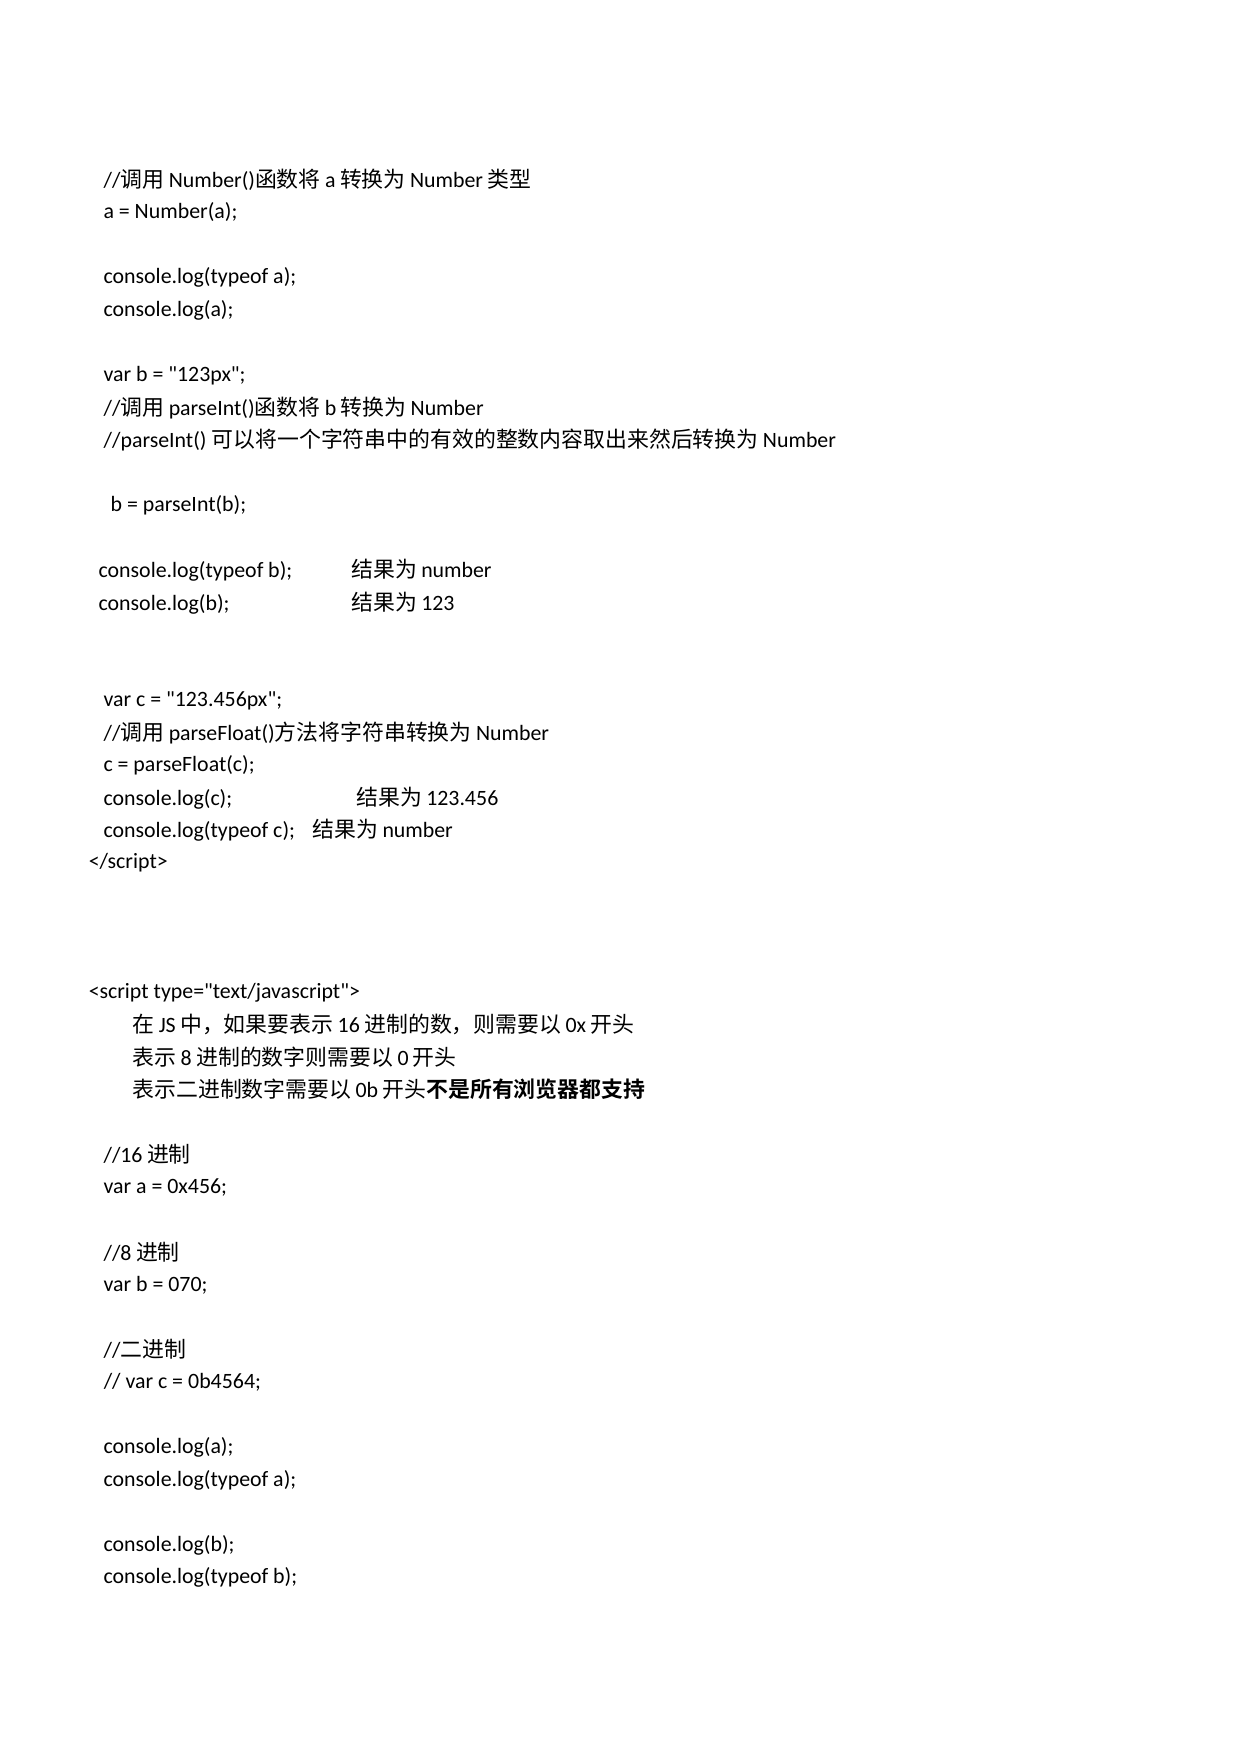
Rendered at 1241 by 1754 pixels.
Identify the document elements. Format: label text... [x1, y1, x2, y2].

text 表示8进制的数字则需要以0开头 [88, 1039, 1152, 1072]
text // var c = 0b4564; [88, 1364, 1152, 1397]
text console.log(a); [88, 292, 1152, 324]
text console.log(typeof a); [88, 259, 1152, 292]
text </script> [88, 844, 1152, 877]
text var a = 0x456; [88, 1169, 1152, 1202]
text console.log(b); [88, 1527, 1152, 1559]
text var b = "123px"; [88, 357, 1152, 389]
text console.log(typeof b); [88, 1559, 1152, 1592]
text console.log(c); 结果为123.456 [88, 779, 1152, 812]
text //调用Number()函数将a转换为Number类型 [88, 162, 1152, 194]
text <script type="text/javascript"> [88, 974, 1152, 1007]
text 表示二进制数字需要以0b开头不是所有浏览器都支持 [88, 1072, 1152, 1104]
text var b = 070; [88, 1267, 1152, 1299]
text //二进制 [88, 1332, 1152, 1364]
text //8进制 [88, 1234, 1152, 1267]
text console.log(typeof a); [88, 1462, 1152, 1494]
text console.log(a); [88, 1429, 1152, 1462]
text a = Number(a); [88, 194, 1152, 227]
text b = parseInt(b); [88, 487, 1152, 519]
text //parseInt() 可以将一个字符串中的有效的整数内容取出来然后转换为Number [88, 422, 1152, 454]
text var c = "123.456px"; [88, 682, 1152, 714]
text console.log(typeof b); 结果为number [88, 552, 1152, 584]
text console.log(typeof c); 结果为number [88, 812, 1152, 844]
text //调用parseInt()函数将b转换为Number [88, 389, 1152, 422]
text //16进制 [88, 1137, 1152, 1169]
text console.log(b); 结果为123 [88, 584, 1152, 617]
text 在JS中，如果要表示16进制的数，则需要以0x开头 [88, 1007, 1152, 1039]
text c = parseFloat(c); [88, 747, 1152, 779]
text //调用parseFloat()方法将字符串转换为Number [88, 714, 1152, 747]
